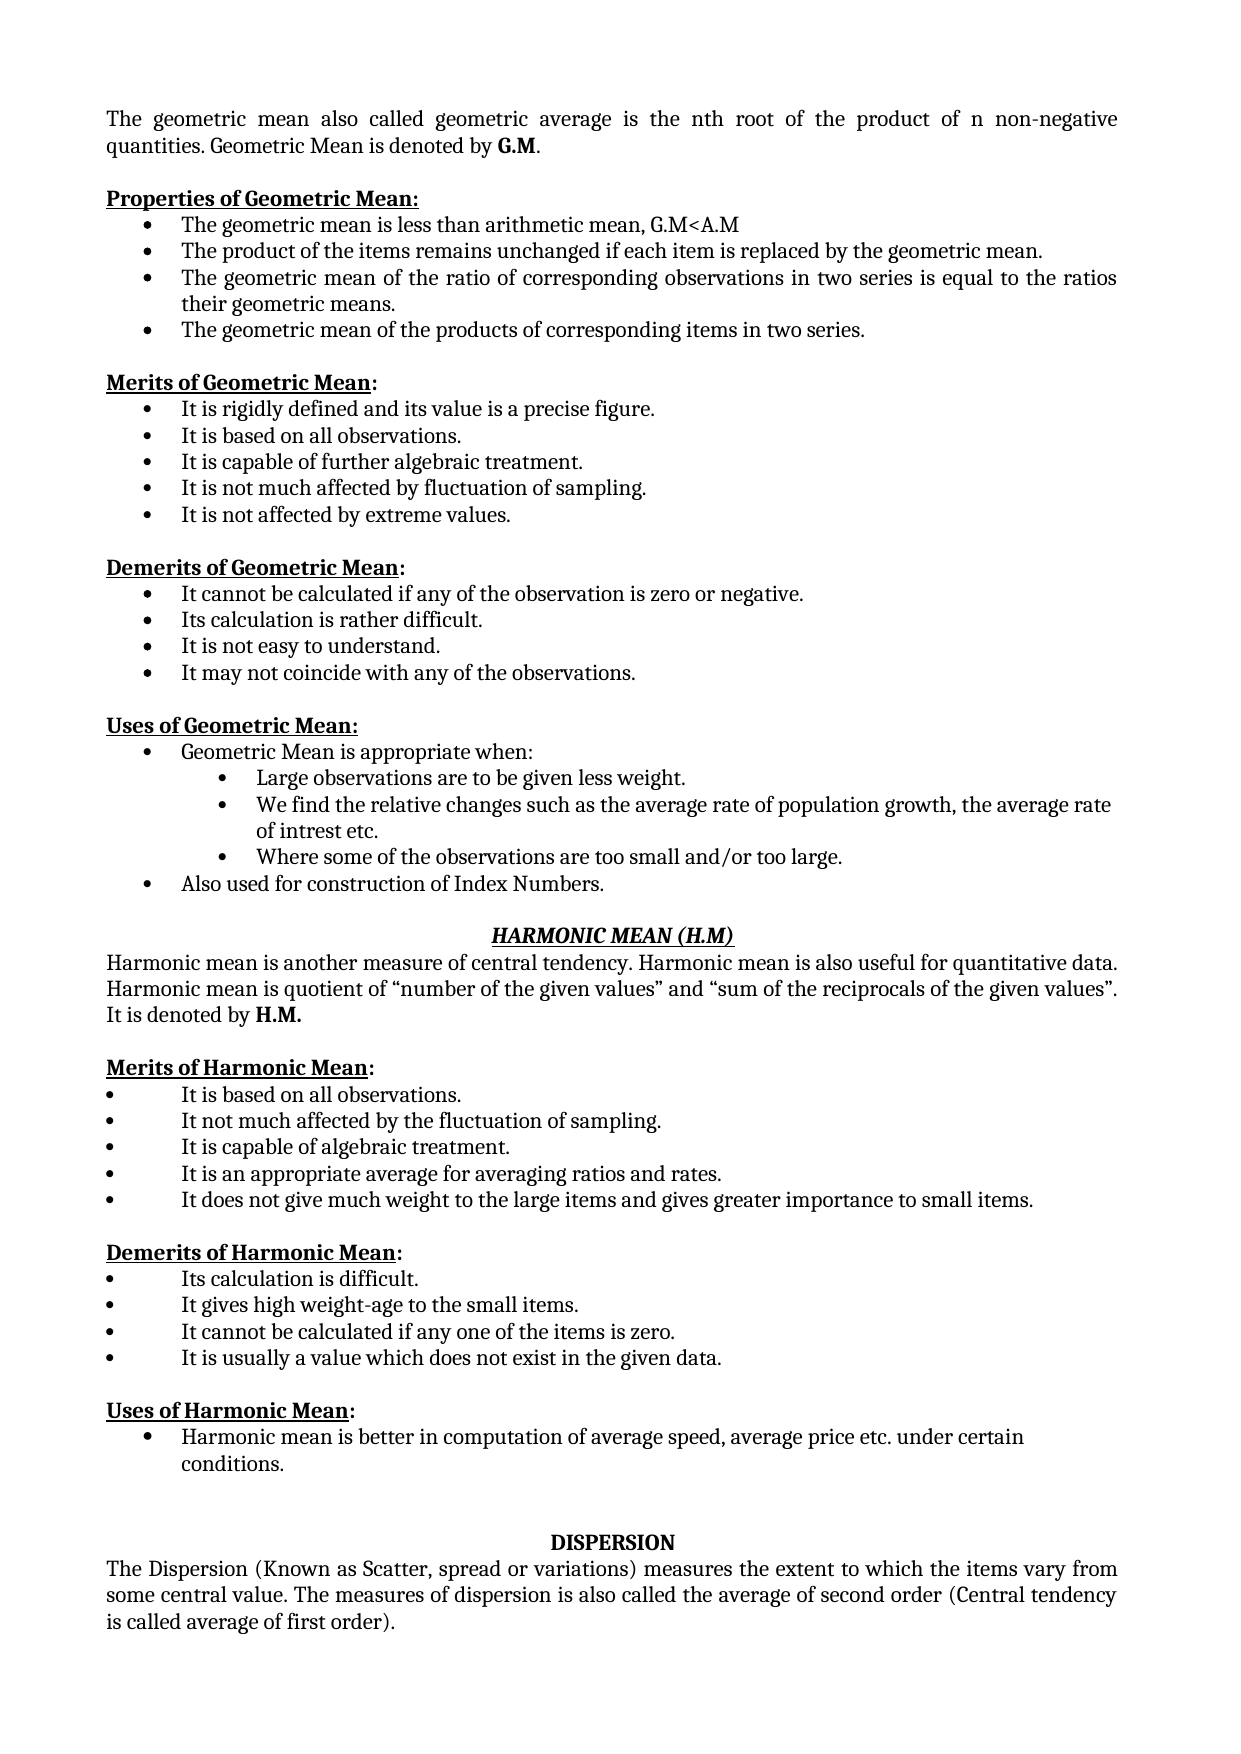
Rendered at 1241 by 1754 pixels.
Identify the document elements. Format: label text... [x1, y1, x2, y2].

list Its calculation is rather difficult. [144, 607, 1119, 633]
list Also used for construction of Index Numbers. [144, 871, 1119, 897]
list It is based on all observations. [144, 422, 1119, 449]
list It gives high weight-age to the small items. [106, 1292, 1119, 1318]
list It is not much affected by fluctuation of sampling. [144, 475, 1119, 502]
text Demerits of Harmonic Mean: [106, 1239, 1119, 1266]
text Merits of Harmonic Mean: [106, 1055, 1119, 1081]
text The geometric mean also called geometric average is the nth root of the product of n non-negative quantities. Geometric Mean is denoted by G.M. [106, 106, 1119, 159]
list The geometric mean of the products of corresponding items in two series. [144, 317, 1119, 343]
list The product of the items remains unchanged if each item is replaced by the geometric mean. [144, 238, 1119, 264]
text HARMONIC MEAN (H.M) [106, 923, 1119, 949]
list It is not easy to understand. [144, 633, 1119, 660]
list It cannot be calculated if any of the observation is zero or negative. [144, 581, 1119, 607]
list The geometric mean is less than arithmetic mean, G.M<A.M [144, 212, 1119, 238]
text Properties of Geometric Mean: [106, 185, 1119, 212]
list It does not give much weight to the large items and gives greater importance to small items. [106, 1187, 1119, 1213]
list It is rigidly defined and its value is a precise figure. [144, 396, 1119, 422]
list It may not coincide with any of the observations. [144, 660, 1119, 686]
list The geometric mean of the ratio of corresponding observations in two series is equal to the ratios their geometric means. [144, 264, 1119, 317]
list It cannot be calculated if any one of the items is zero. [106, 1318, 1119, 1345]
text The Dispersion (Known as Scatter, spread or variations) measures the extent to which the items vary from some central value. The measures of dispersion is also called the average of second order (Central tendency is called average of first order). [106, 1556, 1119, 1635]
text Dispersion [106, 1529, 1119, 1556]
text Harmonic mean is another measure of central tendency. Harmonic mean is also useful for quantitative data. Harmonic mean is quotient of “number of the given values” and “sum of the reciprocals of the given values”. It is denoted by H.M. [106, 949, 1119, 1029]
list Where some of the observations are too small and/or too large. [219, 844, 1119, 871]
list It not much affected by the fluctuation of sampling. [106, 1108, 1119, 1134]
text Uses of Harmonic Mean: [106, 1398, 1119, 1424]
list It is usually a value which does not exist in the given data. [106, 1345, 1119, 1371]
list Harmonic mean is better in computation of average speed, average price etc. under certain conditions. [144, 1424, 1119, 1477]
list Its calculation is difficult. [106, 1266, 1119, 1292]
list It is based on all observations. [106, 1081, 1119, 1108]
list It is not affected by extreme values. [144, 502, 1119, 528]
list We find the relative changes such as the average rate of population growth, the average rate of intrest etc. [219, 791, 1119, 844]
list It is capable of further algebraic treatment. [144, 449, 1119, 475]
list It is an appropriate average for averaging ratios and rates. [106, 1160, 1119, 1187]
list Geometric Mean is appropriate when: [144, 739, 1119, 765]
text Merits of Geometric Mean: [106, 370, 1119, 396]
list It is capable of algebraic treatment. [106, 1134, 1119, 1160]
text Demerits of Geometric Mean: [106, 554, 1119, 581]
text Uses of Geometric Mean: [106, 712, 1119, 739]
list Large observations are to be given less weight. [219, 765, 1119, 791]
